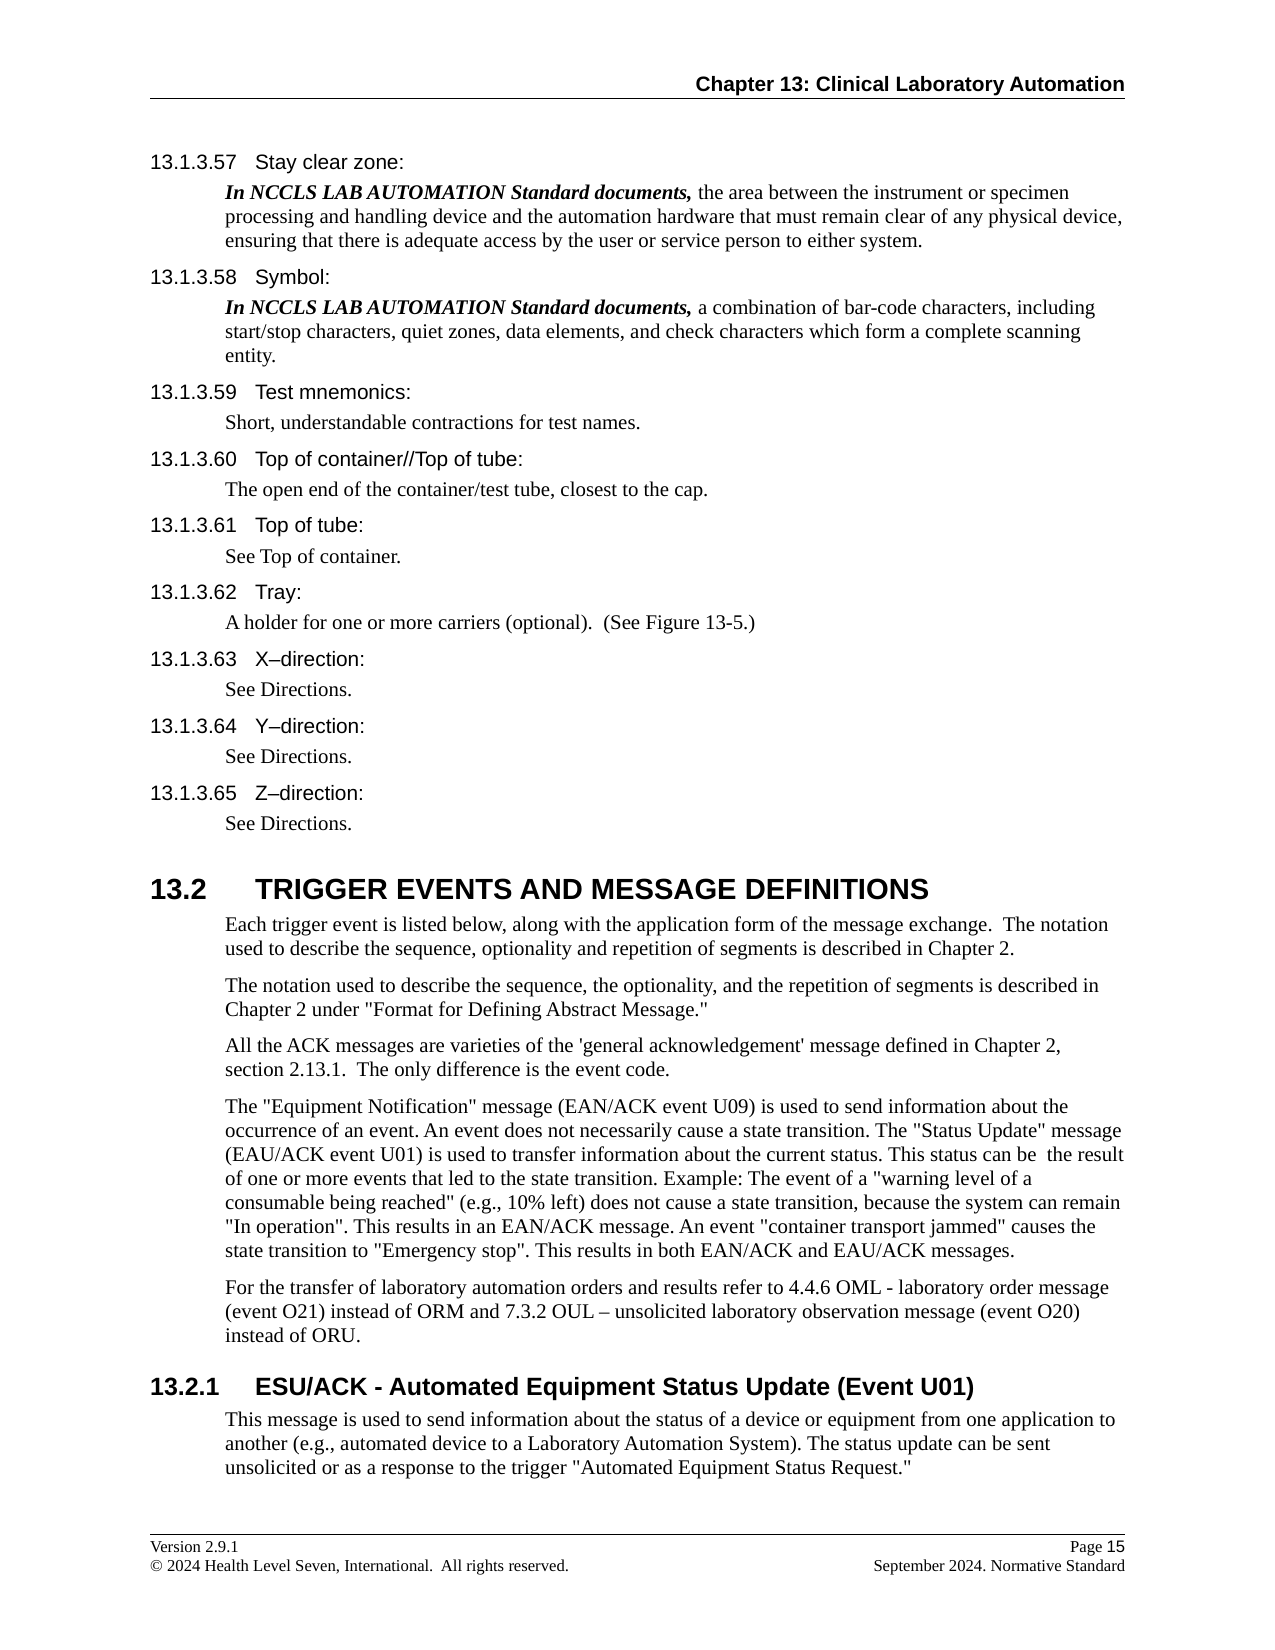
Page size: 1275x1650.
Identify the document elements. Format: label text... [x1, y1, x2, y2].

text A holder for one or more carriers (optional). (See Figure 13-5.) [225, 610, 1125, 634]
text The "Equipment Notification" message (EAN/ACK event U09) is used to send information about the occurrence of an event. An event does not necessarily cause a state transition. The "Status Update" message (EAU/ACK event U01) is used to transfer information about the current status. This status can be the result of one or more events that led to the state transition. Example: The event of a "warning level of a consumable being reached" (e.g., 10% left) does not cause a state transition, because the system can remain "In operation". This results in an EAN/ACK message. An event "container transport jammed" causes the state transition to "Emergency stop". This results in both EAN/ACK and EAU/ACK messages. [225, 1094, 1125, 1262]
text The open end of the container/test tube, closest to the cap. [225, 477, 1125, 501]
text For the transfer of laboratory automation orders and results refer to 4.4.6 OML - laboratory order message (event O21) instead of ORM and 7.3.2 OUL – unsolicited laboratory observation message (event O20) instead of ORU. [225, 1275, 1125, 1347]
subtitle Tray: [150, 580, 1125, 604]
subtitle ESU/ACK - Automated Equipment Status Update (Event U01) [150, 1372, 1125, 1401]
subtitle X–direction: [150, 647, 1125, 671]
text In NCCLS LAB AUTOMATION Standard documents, a combination of bar-code characters, including start/stop characters, quiet zones, data elements, and check characters which form a complete scanning entity. [225, 295, 1125, 367]
text In NCCLS LAB AUTOMATION Standard documents, the area between the instrument or specimen processing and handling device and the automation hardware that must remain clear of any physical device, ensuring that there is adequate access by the user or service person to either system. [225, 180, 1125, 252]
subtitle Symbol: [150, 265, 1125, 289]
subtitle Top of container//Top of tube: [150, 447, 1125, 471]
subtitle Stay clear zone: [150, 150, 1125, 174]
text All the ACK messages are varieties of the 'general acknowledgement' message defined in Chapter 2, section 2.13.1. The only difference is the event code. [225, 1033, 1125, 1081]
text The notation used to describe the sequence, the optionality, and the repetition of segments is described in Chapter 2 under "Format for Defining Abstract Message." [225, 973, 1125, 1021]
text See Top of container. [225, 543, 1125, 568]
text See Directions. [225, 744, 1125, 768]
text Each trigger event is listed below, along with the application form of the message exchange. The notation used to describe the sequence, optionality and repetition of segments is described in Chapter 2. [225, 912, 1125, 960]
text This message is used to send information about the status of a device or equipment from one application to another (e.g., automated device to a Laboratory Automation System). The status update can be sent unsolicited or as a response to the trigger "Automated Equipment Status Request." [225, 1407, 1125, 1479]
text Short, understandable contractions for test names. [225, 410, 1125, 434]
text See Directions. [225, 811, 1125, 835]
subtitle Trigger Events and Message Definitions [150, 872, 1125, 906]
subtitle Top of tube: [150, 513, 1125, 537]
subtitle Test mnemonics: [150, 380, 1125, 404]
subtitle Z–direction: [150, 780, 1125, 804]
text See Directions. [225, 677, 1125, 701]
subtitle Y–direction: [150, 714, 1125, 738]
